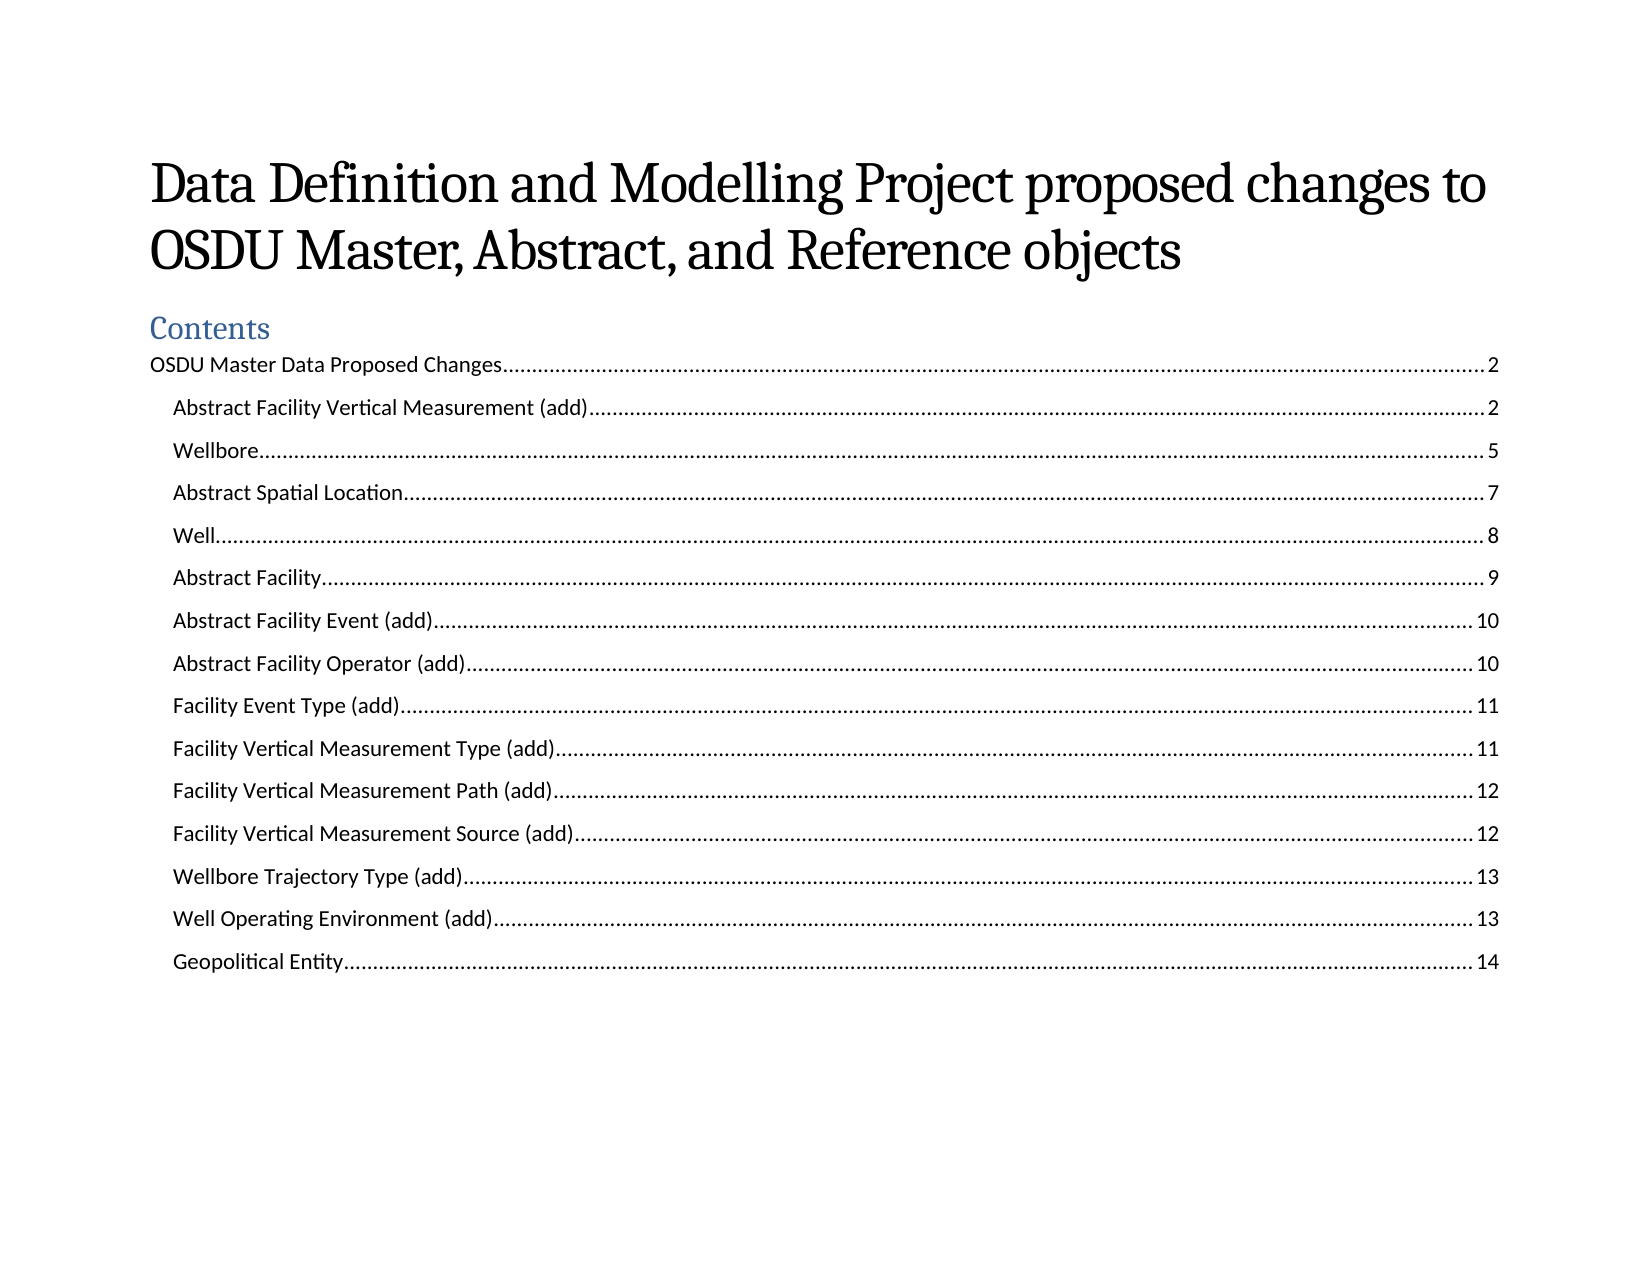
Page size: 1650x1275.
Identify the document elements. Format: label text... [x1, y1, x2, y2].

title Data Definition and Modelling Project proposed changes to OSDU Master, Abstract, and Reference objects [150, 150, 1500, 284]
